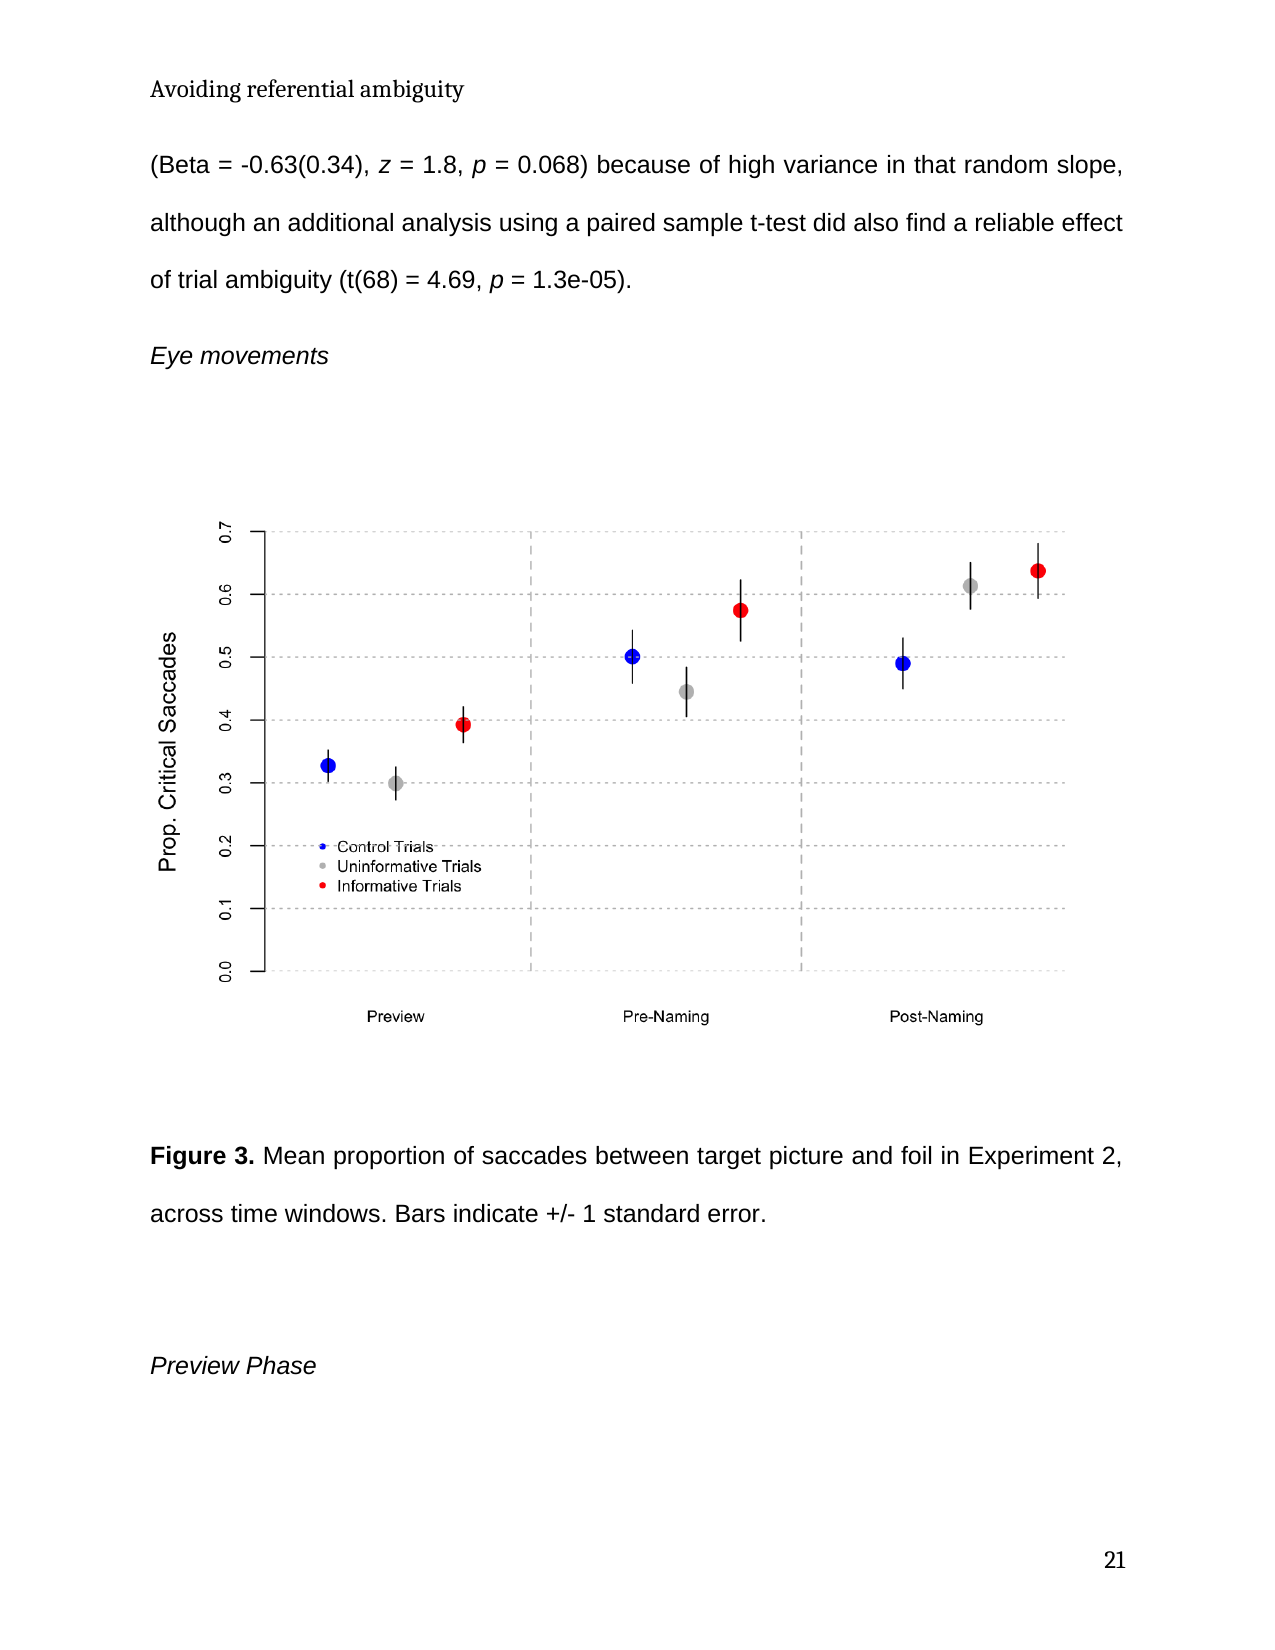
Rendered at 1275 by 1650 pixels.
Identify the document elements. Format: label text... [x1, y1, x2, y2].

text Preview Phase [150, 1351, 1125, 1380]
picture [150, 417, 1125, 1113]
text Figure 3. Mean proportion of saccades between target picture and foil in Experiment 2, across time windows. Bars indicate +/- 1 standard error. [150, 1113, 1125, 1228]
text Eye movements [150, 341, 1125, 370]
